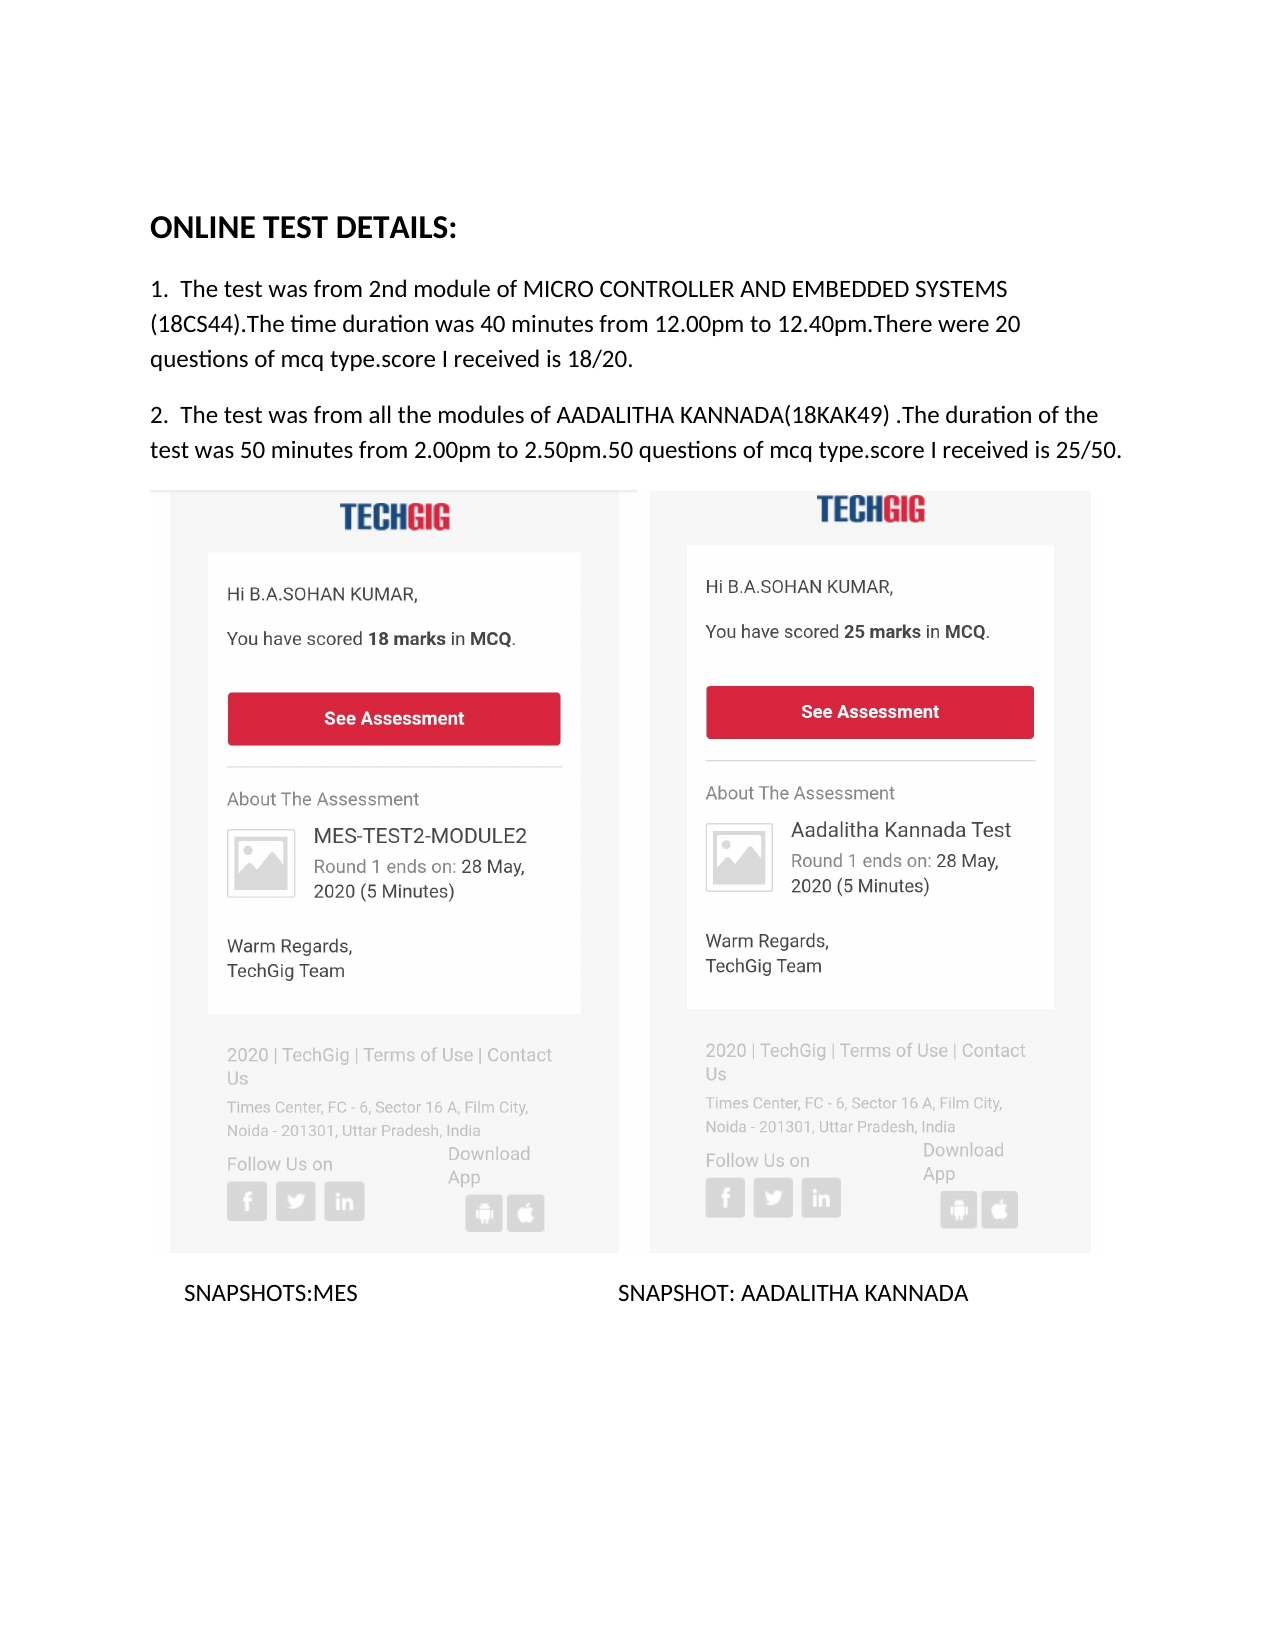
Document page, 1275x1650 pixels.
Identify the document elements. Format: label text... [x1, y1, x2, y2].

text SNAPSHOTS:MES SNAPSHOT: AADALITHA KANNADA [150, 1277, 1125, 1308]
picture [150, 490, 1103, 1253]
text 1. The test was from 2nd module of MICRO CONTROLLER AND EMBEDDED SYSTEMS (18CS44).The time duration was 40 minutes from 12.00pm to 12.40pm.There were 20 questions of mcq type.score I received is 18/20. [150, 273, 1125, 374]
text 2. The test was from all the modules of AADALITHA KANNADA(18KAK49) .The duration of the test was 50 minutes from 2.00pm to 2.50pm.50 questions of mcq type.score I received is 25/50. [150, 399, 1125, 465]
text ONLINE TEST DETAILS: [150, 206, 1125, 247]
